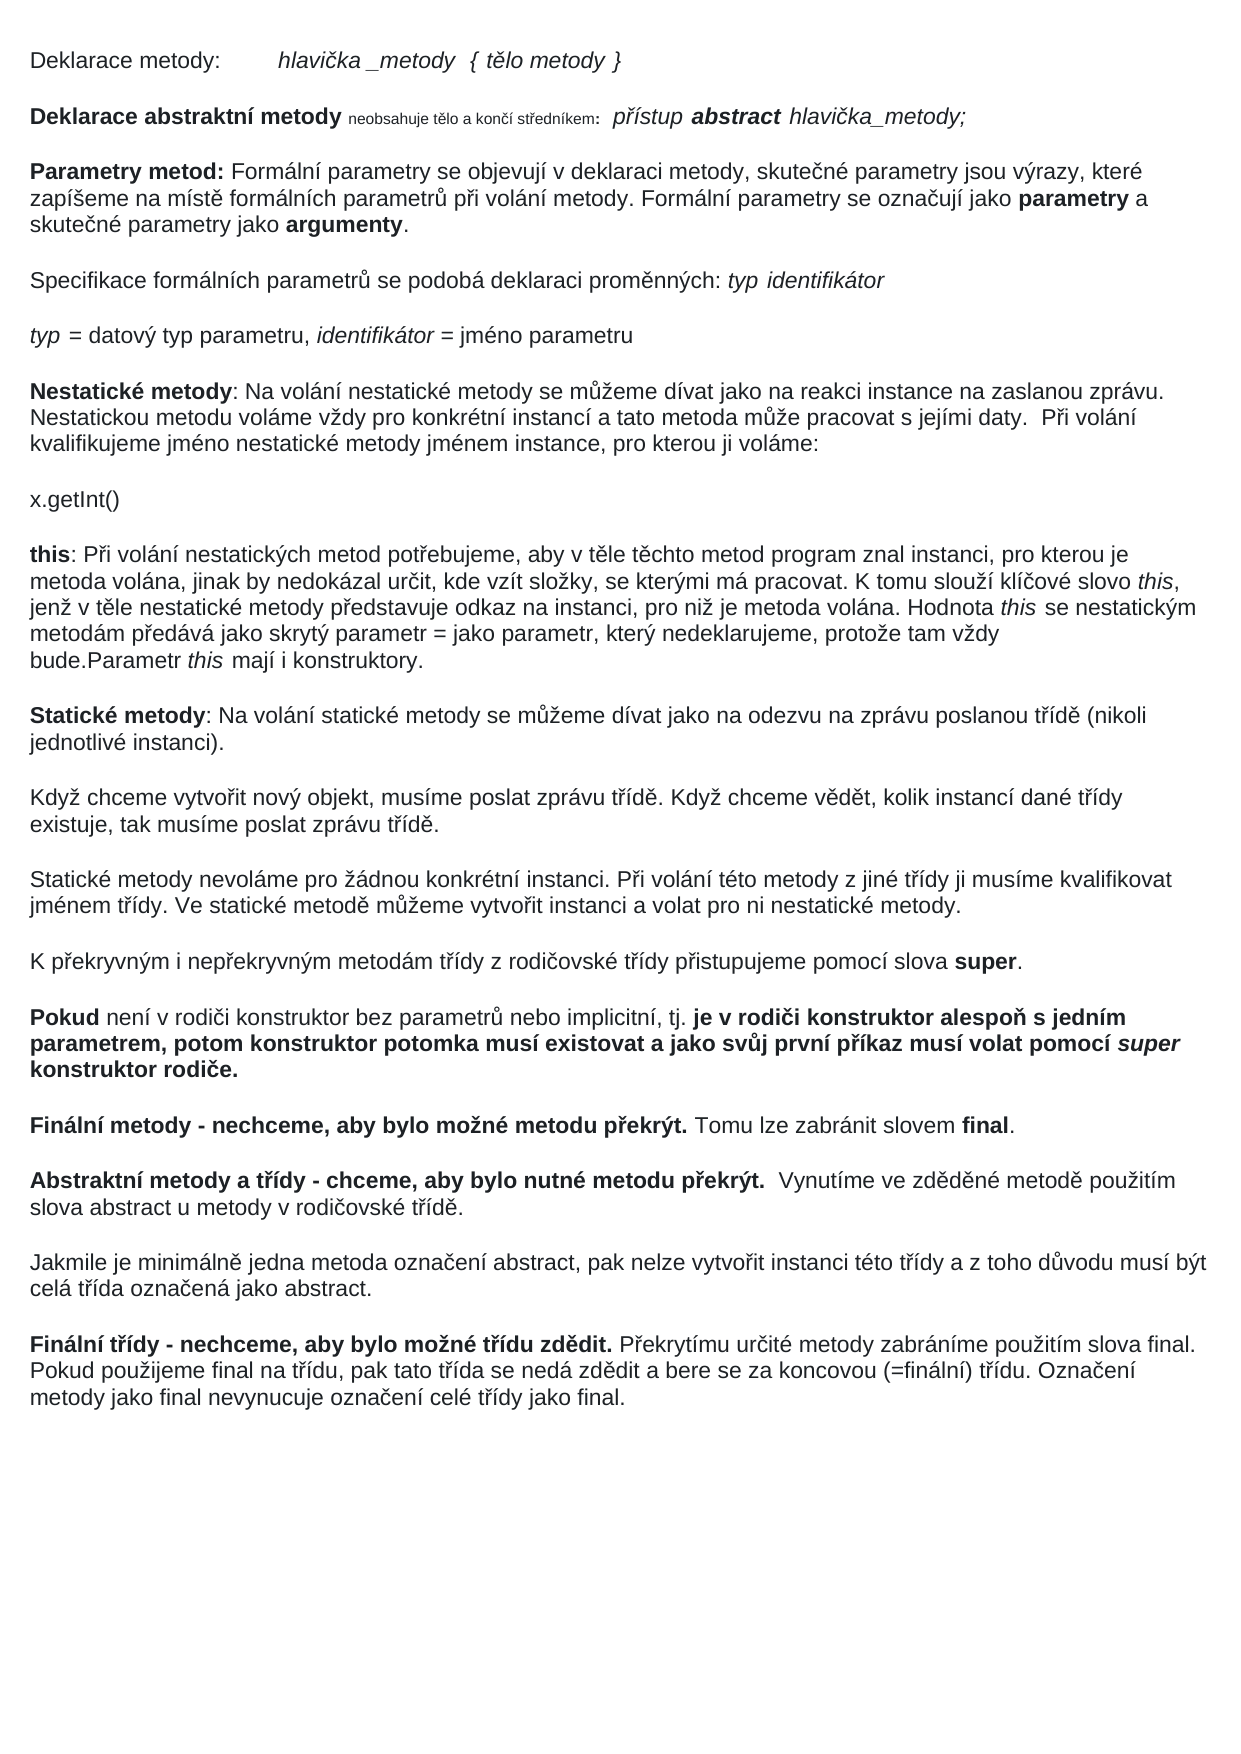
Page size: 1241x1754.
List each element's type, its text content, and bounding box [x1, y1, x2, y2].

text Statické metody nevoláme pro žádnou konkrétní instanci. Při volání této metody z jiné třídy ji musíme kvalifikovat jménem třídy. Ve statické metodě můžeme vytvořit instanci a volat pro ni nestatické metody. [29, 866, 1211, 919]
text Deklarace metody: hlavička _metody { tělo metody } [29, 47, 1211, 74]
text Deklarace abstraktní metody neobsahuje tělo a končí středníkem: přístup abstract hlavička_metody; [29, 103, 1211, 129]
text Parametry metod: Formální parametry se objevují v deklaraci metody, skutečné parametry jsou výrazy, které zapíšeme na místě formálních parametrů při volání metody. Formální parametry se označují jako parametry a skutečné parametry jako argumenty. [29, 158, 1211, 237]
text Specifikace formálních parametrů se podobá deklaraci proměnných: typ identifikátor [29, 267, 1211, 293]
text Pokud není v rodiči konstruktor bez parametrů nebo implicitní, tj. je v rodiči konstruktor alespoň s jedním parametrem, potom konstruktor potomka musí existovat a jako svůj první příkaz musí volat pomocí super konstruktor rodiče. [29, 1003, 1211, 1082]
text Finální metody - nechceme, aby bylo možné metodu překrýt. Tomu lze zabránit slovem final. [29, 1112, 1211, 1138]
text Abstraktní metody a třídy - chceme, aby bylo nutné metodu překrýt. Vynutíme ve zděděné metodě použitím slova abstract u metody v rodičovské třídě. [29, 1167, 1211, 1220]
text Jakmile je minimálně jedna metoda označení abstract, pak nelze vytvořit instanci této třídy a z toho důvodu musí být celá třída označená jako abstract. [29, 1249, 1211, 1302]
text K překryvným i nepřekryvným metodám třídy z rodičovské třídy přistupujeme pomocí slova super. [29, 948, 1211, 974]
text Statické metody: Na volání statické metody se můžeme dívat jako na odezvu na zprávu poslanou třídě (nikoli jednotlivé instanci). [29, 702, 1211, 755]
text x.getInt() [29, 486, 1211, 512]
text this: Při volání nestatických metod potřebujeme, aby v těle těchto metod program znal instanci, pro kterou je metoda volána, jinak by nedokázal určit, kde vzít složky, se kterými má pracovat. K tomu slouží klíčové slovo this, jenž v těle nestatické metody představuje odkaz na instanci, pro niž je metoda volána. Hodnota this se nestatickým metodám předává jako skrytý parametr = jako parametr, který nedeklarujeme, protože tam vždy bude.Parametr this mají i konstruktory. [29, 541, 1211, 673]
text Nestatické metody: Na volání nestatické metody se můžeme dívat jako na reakci instance na zaslanou zprávu. Nestatickou metodu voláme vždy pro konkrétní instancí a tato metoda může pracovat s jejími daty. Při volání kvalifikujeme jméno nestatické metody jménem instance, pro kterou ji voláme: [29, 378, 1211, 457]
text Když chceme vytvořit nový objekt, musíme poslat zprávu třídě. Když chceme vědět, kolik instancí dané třídy existuje, tak musíme poslat zprávu třídě. [29, 784, 1211, 837]
text Finální třídy - nechceme, aby bylo možné třídu zdědit. Překrytímu určité metody zabráníme použitím slova final. Pokud použijeme final na třídu, pak tato třída se nedá zdědit a bere se za koncovou (=finální) třídu. Označení metody jako final nevynucuje označení celé třídy jako final. [29, 1331, 1211, 1410]
text typ = datový typ parametru, identifikátor = jméno parametru [29, 322, 1211, 348]
